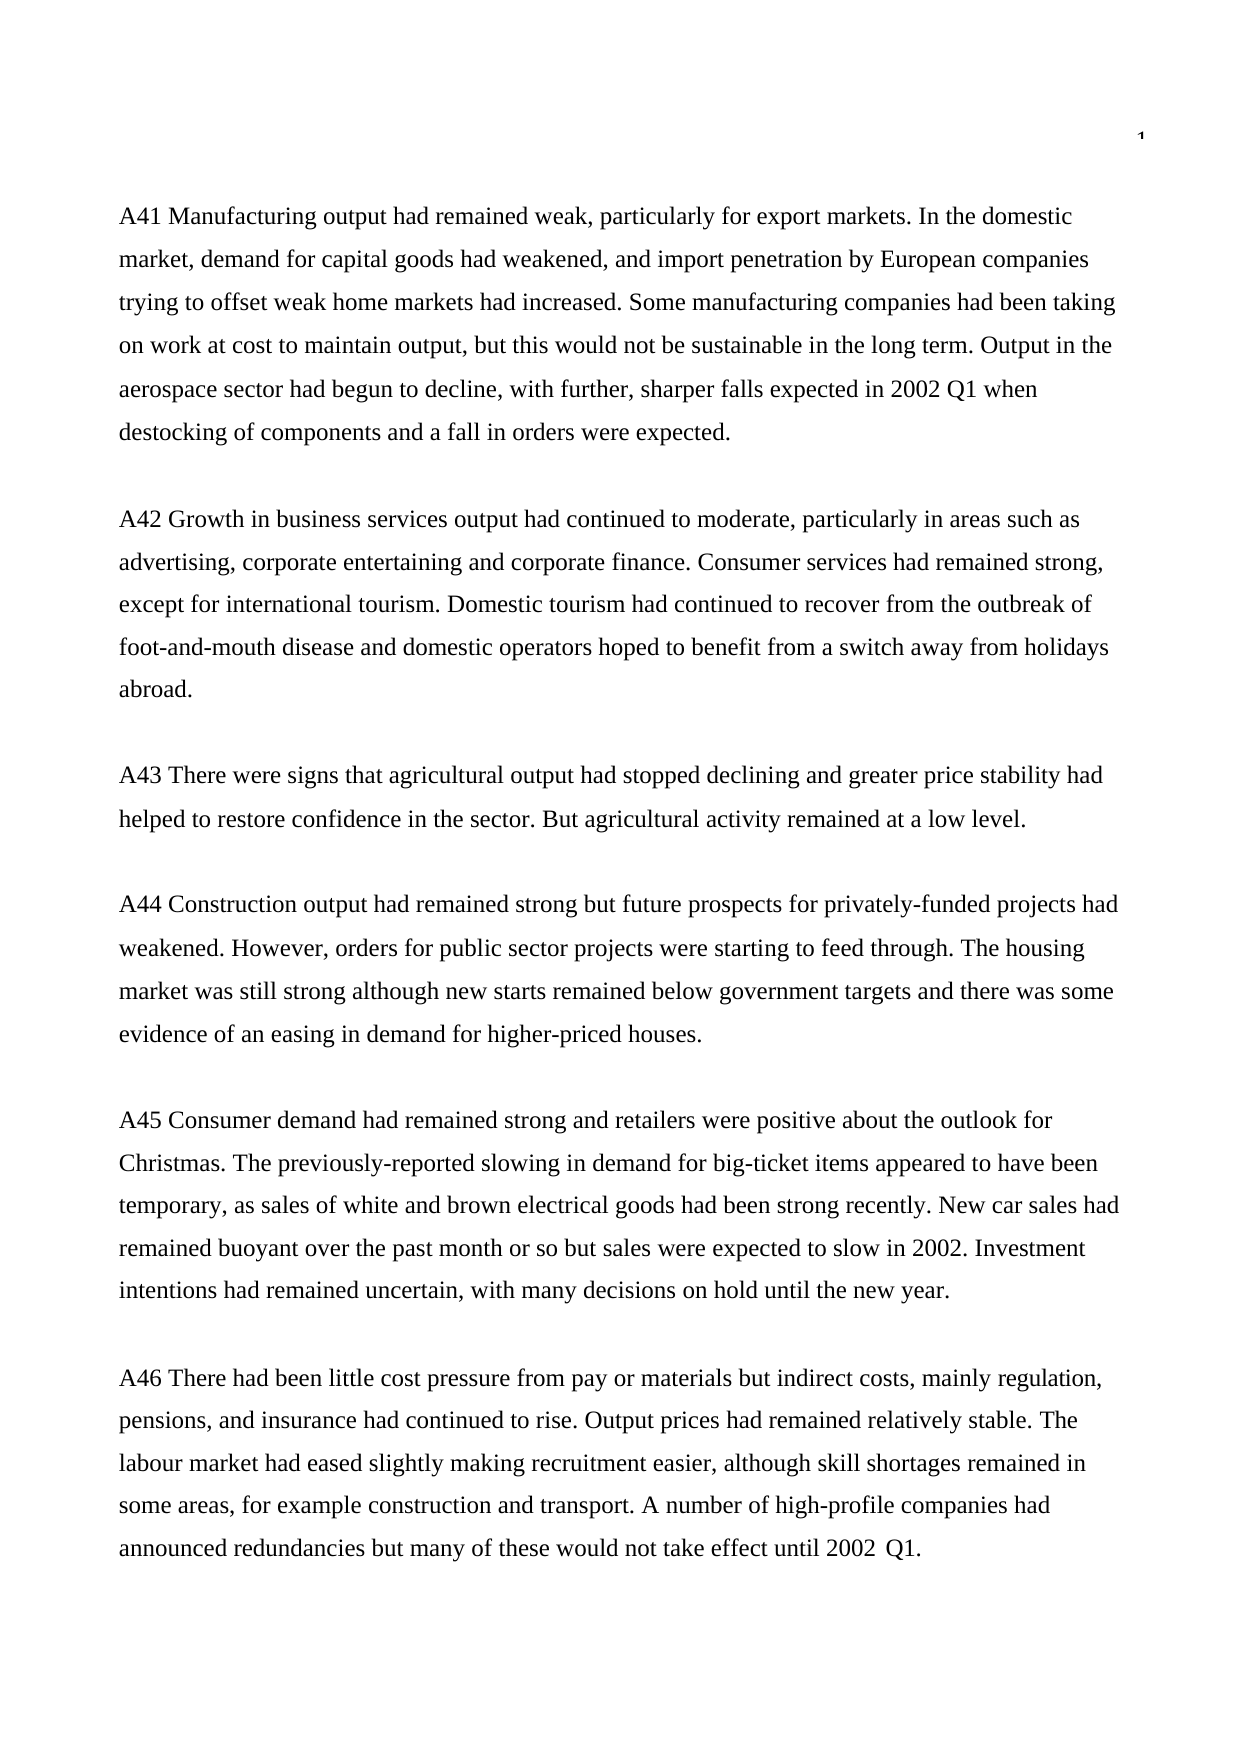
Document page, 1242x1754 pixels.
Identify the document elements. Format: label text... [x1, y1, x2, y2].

text A42 Growth in business services output had continued to moderate, particularly in areas such as advertising, corporate entertaining and corporate finance. Consumer services had remained strong, except for international tourism. Domestic tourism had continued to recover from the outbreak of foot-and-mouth disease and domestic operators hoped to benefit from a switch away from holidays abroad. [119, 504, 1113, 703]
text A43 There were signs that agricultural output had stopped declining and greater price stability had helped to restore confidence in the sector. But agricultural activity remained at a low level. [119, 761, 1167, 833]
text A44 Construction output had remained strong but future prospects for privately-funded projects had weakened. However, orders for public sector projects were starting to feed through. The housing market was still strong although new starts remained below government targets and there was some evidence of an easing in demand for higher-priced houses. [119, 889, 1139, 1048]
text A41 Manufacturing output had remained weak, particularly for export markets. In the domestic market, demand for capital goods had weakened, and import penetration by European companies trying to offset weak home markets had increased. Some manufacturing companies had been taking on work at cost to maintain output, but this would not be sustainable in the long term. Output in the aerospace sector had begun to decline, with further, sharper falls expected in 2002 Q1 when destocking of components and a fall in orders were expected. [119, 201, 1129, 446]
text A45 Consumer demand had remained strong and retailers were positive about the outlook for Christmas. The previously-reported slowing in demand for big-ticket items appeared to have been temporary, as sales of white and brown electrical goods had been strong recently. New car sales had remained buoyant over the past month or so but sales were expected to slow in 2002. Investment intentions had remained uncertain, with many decisions on hold until the new year. [119, 1105, 1139, 1304]
text A46 There had been little cost pressure from pay or materials but indirect costs, mainly regulation, pensions, and insurance had continued to rise. Output prices had remained relatively stable. The labour market had eased slightly making recruitment easier, although skill shortages remained in some areas, for example construction and transport. A number of high-profile companies had announced redundancies but many of these would not take effect until 2002 Q1. [119, 1363, 1141, 1562]
